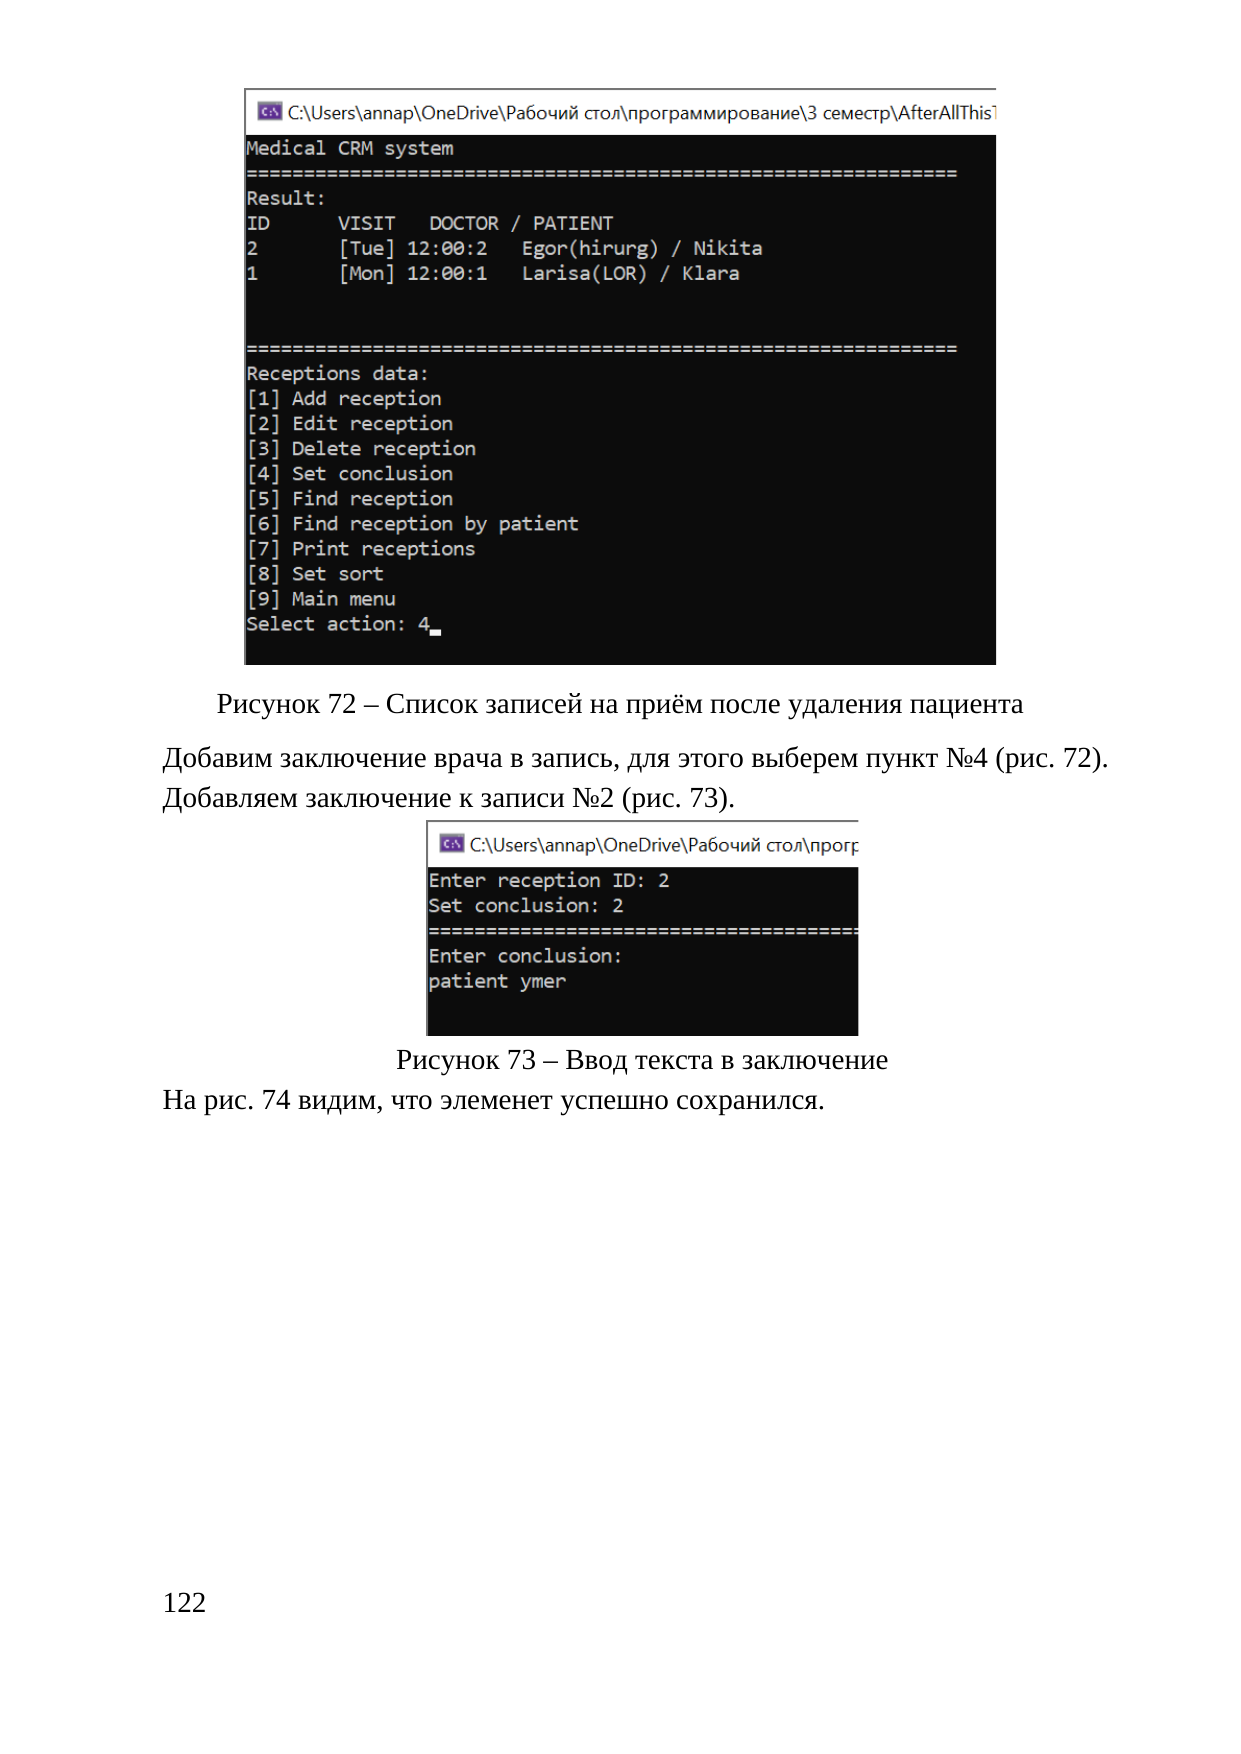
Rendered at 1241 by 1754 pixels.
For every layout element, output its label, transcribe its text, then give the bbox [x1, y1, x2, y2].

picture [426, 820, 859, 1036]
text Добавляем заключение к записи №2 (рис. 73). [118, 781, 1122, 814]
text Добавим заключение врача в запись, для этого выберем пункт №4 (рис. 72). [118, 740, 1122, 774]
text Рисунок 73 – Ввод текста в заключение [118, 1042, 1122, 1076]
text На рис. 74 видим, что элеменет успешно сохранился. [118, 1082, 1122, 1116]
picture [244, 88, 997, 665]
text Рисунок 72 – Список записей на приём после удаления пациента [118, 686, 1122, 719]
